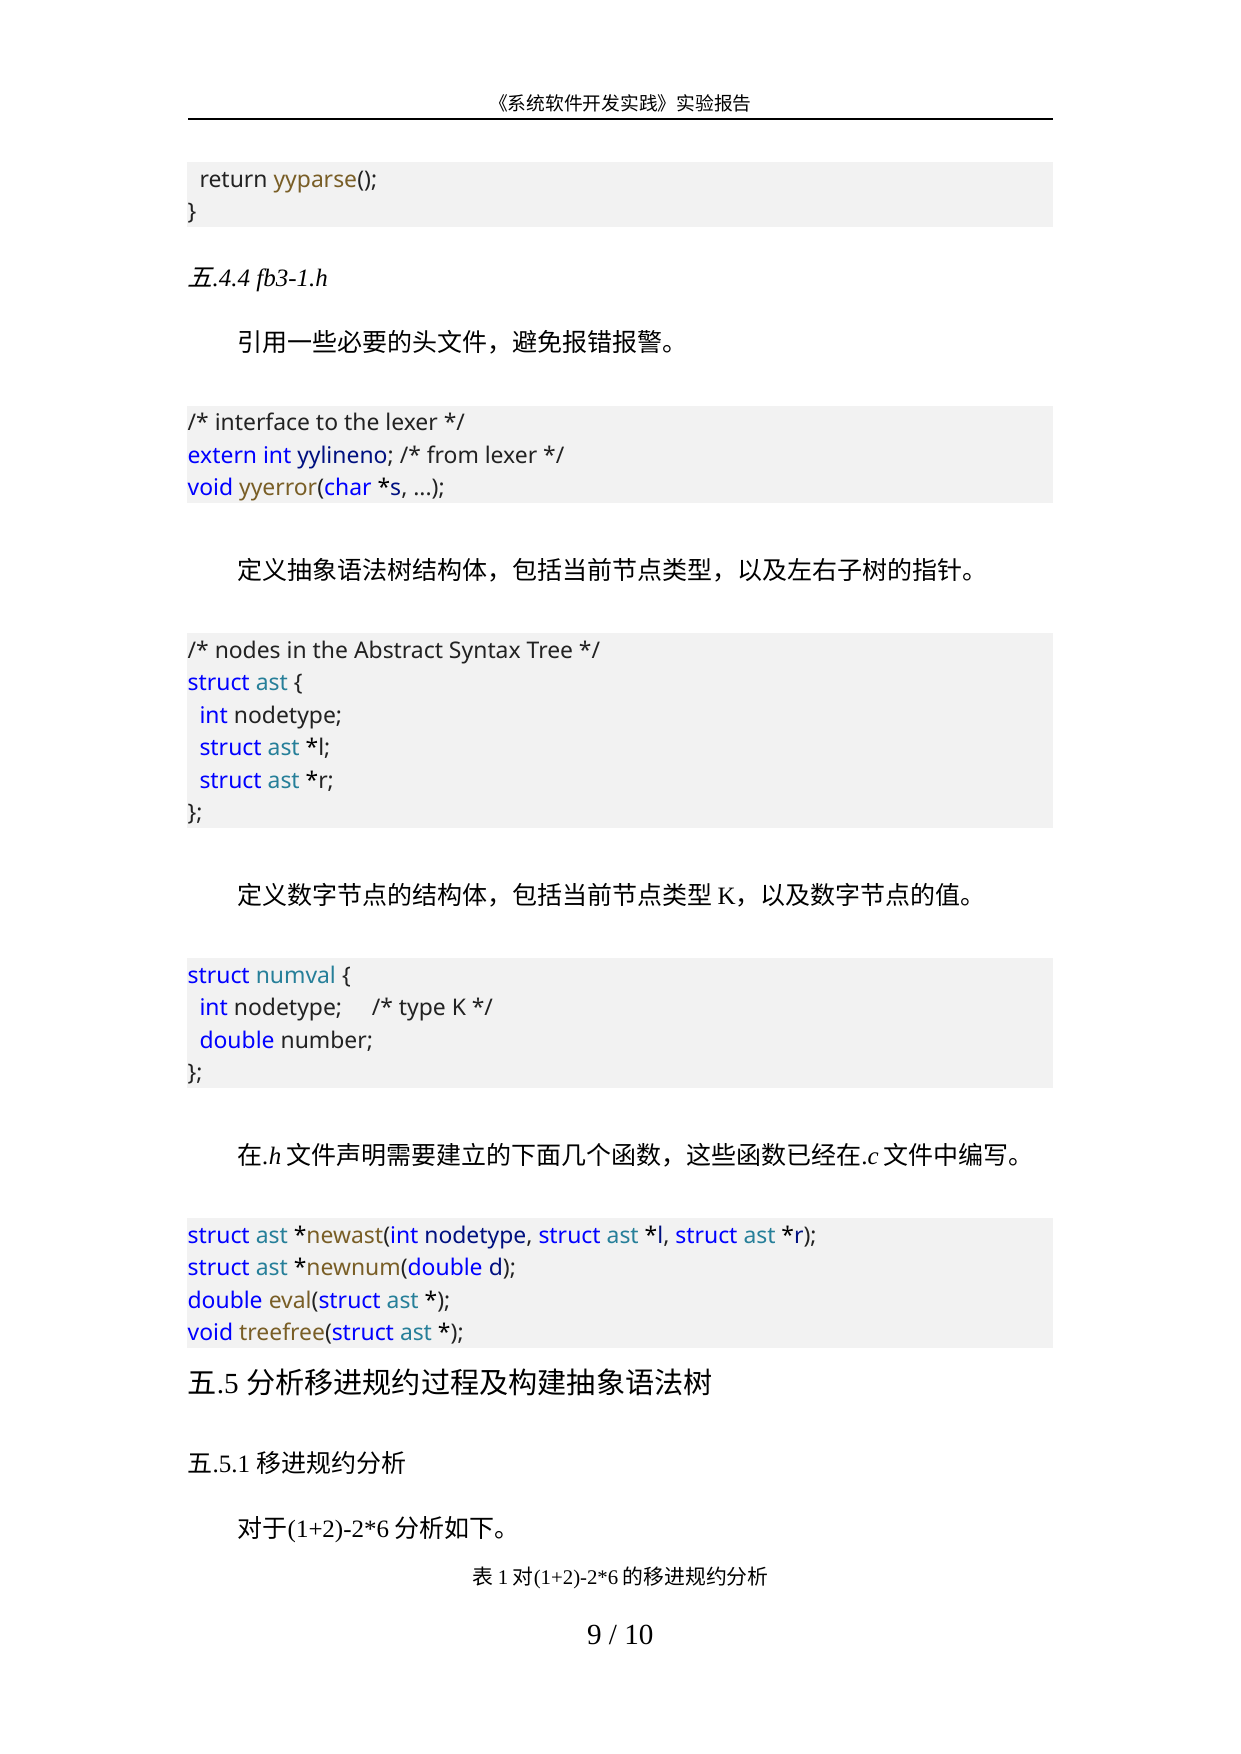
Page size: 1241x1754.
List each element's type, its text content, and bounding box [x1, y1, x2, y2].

text struct ast *l; [187, 731, 1053, 763]
text struct numval { [187, 958, 1053, 991]
text struct ast *r; [187, 763, 1053, 796]
text 定义数字节点的结构体，包括当前节点类型K，以及数字节点的值。 [187, 861, 1053, 926]
text }; [187, 1056, 1053, 1088]
text 引用一些必要的头文件，避免报错报警。 [187, 308, 1053, 373]
text 定义抽象语法树结构体，包括当前节点类型，以及左右子树的指针。 [187, 536, 1053, 601]
text struct ast *newnum(double d); [187, 1251, 1053, 1283]
text int nodetype; [187, 698, 1053, 731]
text } [187, 194, 1053, 227]
title 分析移进规约过程及构建抽象语法树 [187, 1348, 1053, 1413]
title 移进规约分析 [187, 1429, 1053, 1494]
text 对于(1+2)-2*6分析如下。 [187, 1494, 1053, 1559]
text extern int yylineno; /* from lexer */ [187, 438, 1053, 471]
text struct ast *newast(int nodetype, struct ast *l, struct ast *r); [187, 1218, 1053, 1251]
text int nodetype; /* type K */ [187, 991, 1053, 1023]
text 表 1 对(1+2)-2*6的移进规约分析 [187, 1559, 1053, 1592]
text double eval(struct ast *); [187, 1283, 1053, 1316]
text struct ast { [187, 666, 1053, 698]
text /* nodes in the Abstract Syntax Tree */ [187, 633, 1053, 666]
text double number; [187, 1023, 1053, 1056]
text void yyerror(char *s, ...); [187, 471, 1053, 503]
title fb3-1.h [187, 243, 1053, 308]
text /* interface to the lexer */ [187, 406, 1053, 438]
text void treefree(struct ast *); [187, 1316, 1053, 1348]
text return yyparse(); [187, 162, 1053, 194]
text 在.h文件声明需要建立的下面几个函数，这些函数已经在.c文件中编写。 [187, 1121, 1053, 1186]
text }; [187, 796, 1053, 828]
